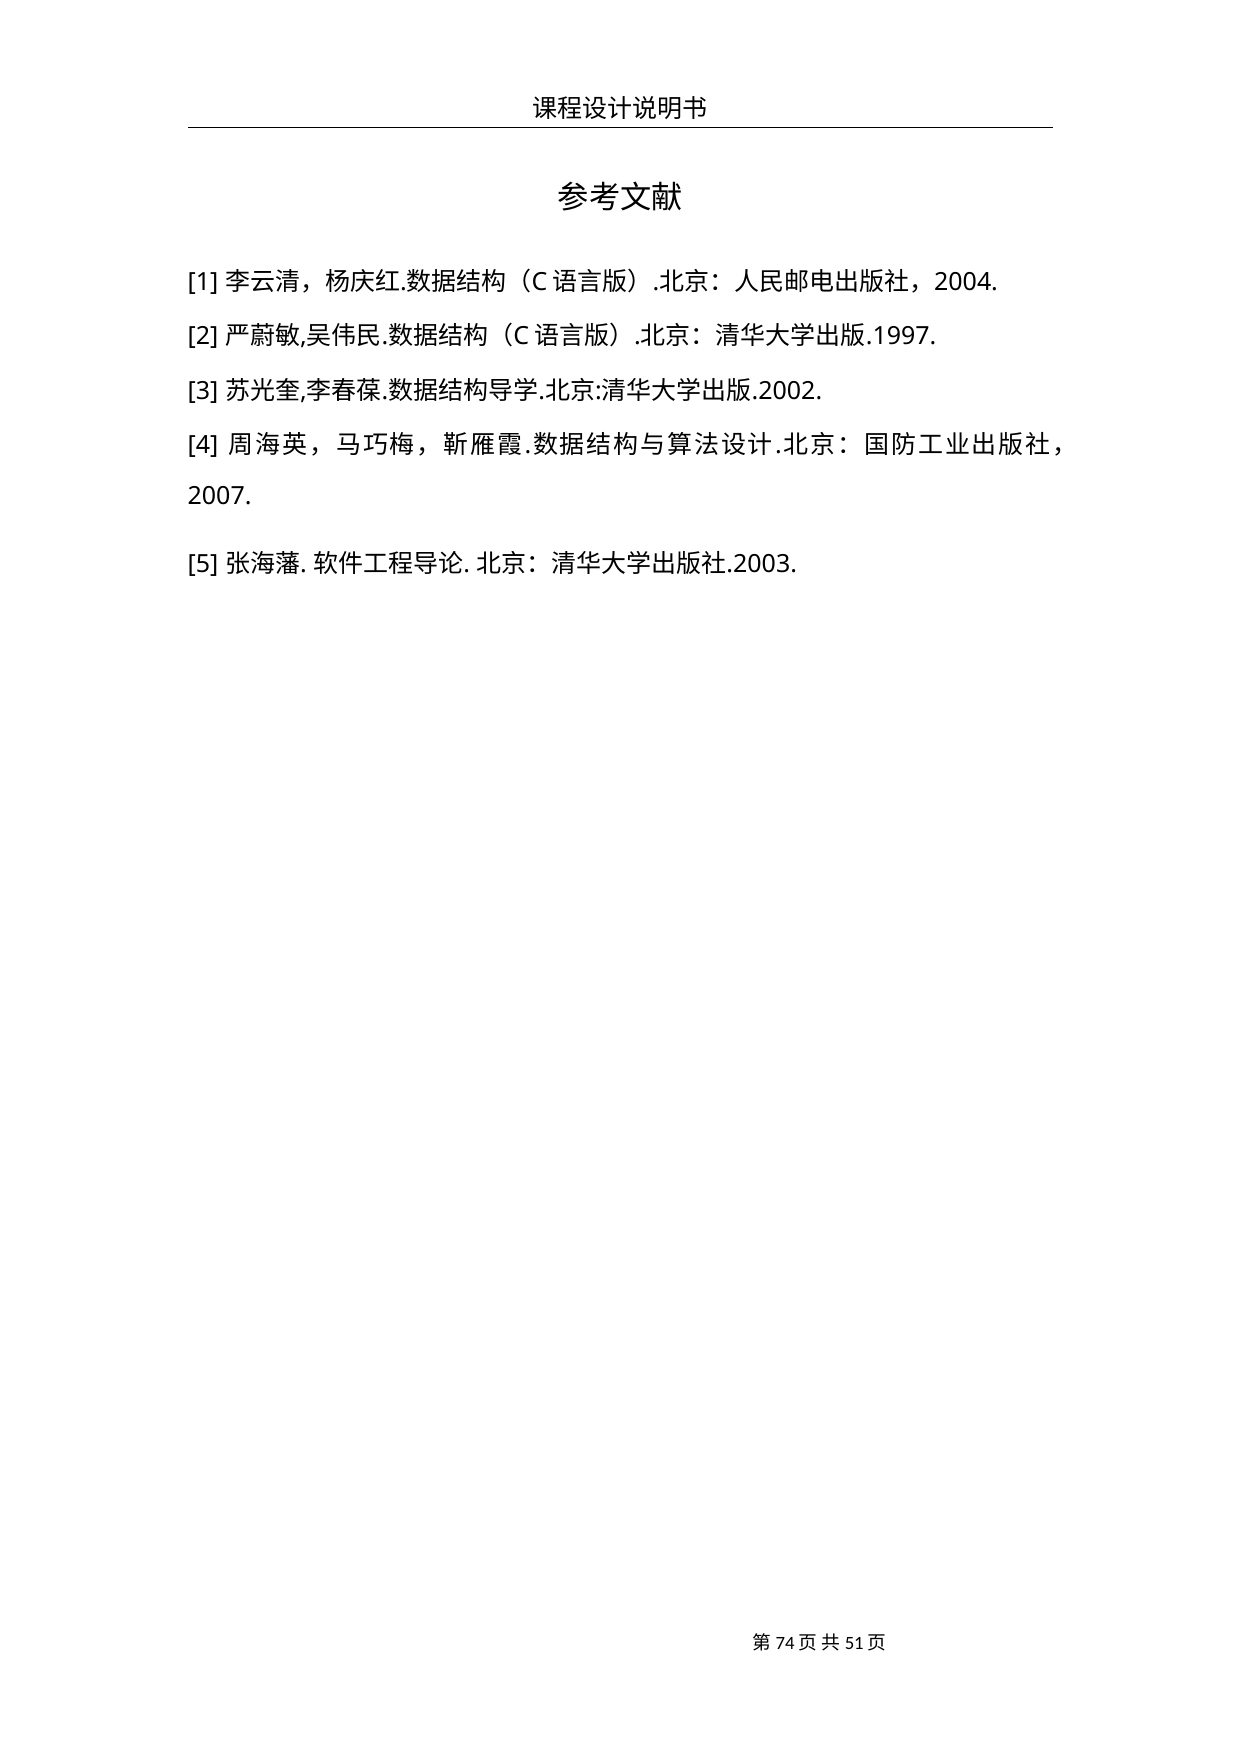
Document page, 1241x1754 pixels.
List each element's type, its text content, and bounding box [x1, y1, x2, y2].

text [4] 周海英，马巧梅，靳雁霞.数据结构与算法设计.北京：国防工业出版社，2007. [187, 424, 1053, 512]
text [3] 苏光奎,李春葆.数据结构导学.北京:清华大学出版.2002. [187, 370, 1053, 406]
text [5] 张海藩. 软件工程导论. 北京：清华大学出版社.2003. [187, 529, 1053, 594]
text [1] 李云清，杨庆红.数据结构（C语言版）.北京：人民邮电出版社，2004. [187, 261, 1053, 298]
subtitle 参考文献 [187, 162, 1053, 227]
text [2] 严蔚敏,吴伟民.数据结构（C语言版）.北京：清华大学出版.1997. [187, 316, 1053, 352]
